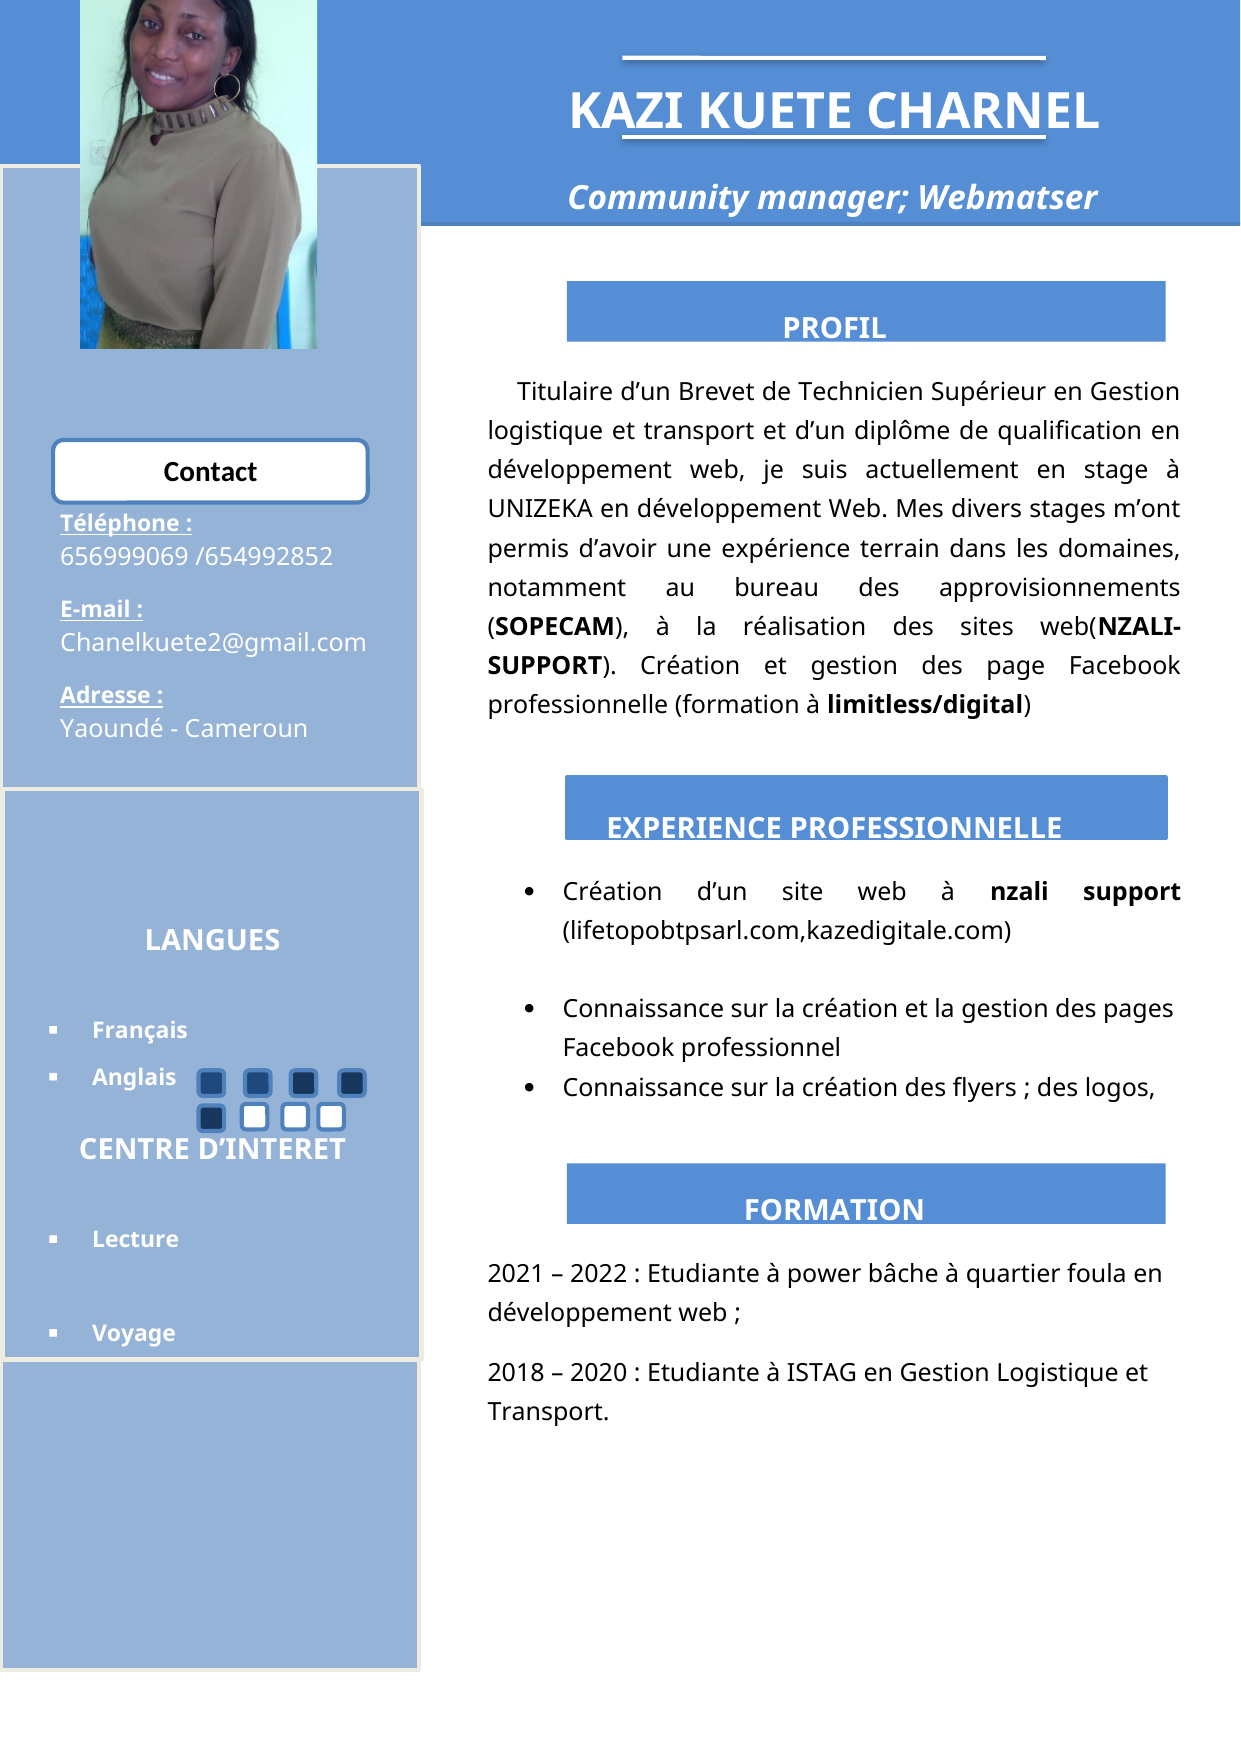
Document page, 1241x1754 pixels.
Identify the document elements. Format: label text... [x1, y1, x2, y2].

text PROFIL [487, 307, 1181, 347]
text Community manager; Webmatser [487, 174, 1181, 219]
text 2021 – 2022 : Etudiante à power bâche à quartier foula en développement web ; [487, 1256, 1181, 1329]
text Titulaire d’un Brevet de Technicien Supérieur en Gestion logistique et transport et d’un diplôme de qualification en développement web, je suis actuellement en stage à UNIZEKA en développement Web. Mes divers stages m’ont permis d’avoir une expérience terrain dans les domaines, notamment au bureau des approvisionnements (SOPECAM), à la réalisation des sites web(NZALI-SUPPORT). Création et gestion des page Facebook professionnelle (formation à limitless/digital) [487, 374, 1181, 721]
text EXPERIENCE PROFESSIONNELLE [487, 807, 1181, 847]
list Connaissance sur la création et la gestion des pages Facebook professionnel [525, 991, 1181, 1064]
text FORMATION [487, 1189, 1181, 1229]
list Création d’un site web à nzali support (lifetopobtpsarl.com,kazedigitale.com) [525, 873, 1181, 947]
list Connaissance sur la création des flyers ; des logos, [525, 1069, 1181, 1103]
text 2018 – 2020 : Etudiante à ISTAG en Gestion Logistique et Transport. [487, 1355, 1181, 1428]
text KAZI KUETE CHARNEL [487, 75, 1181, 143]
picture [80, 0, 318, 349]
